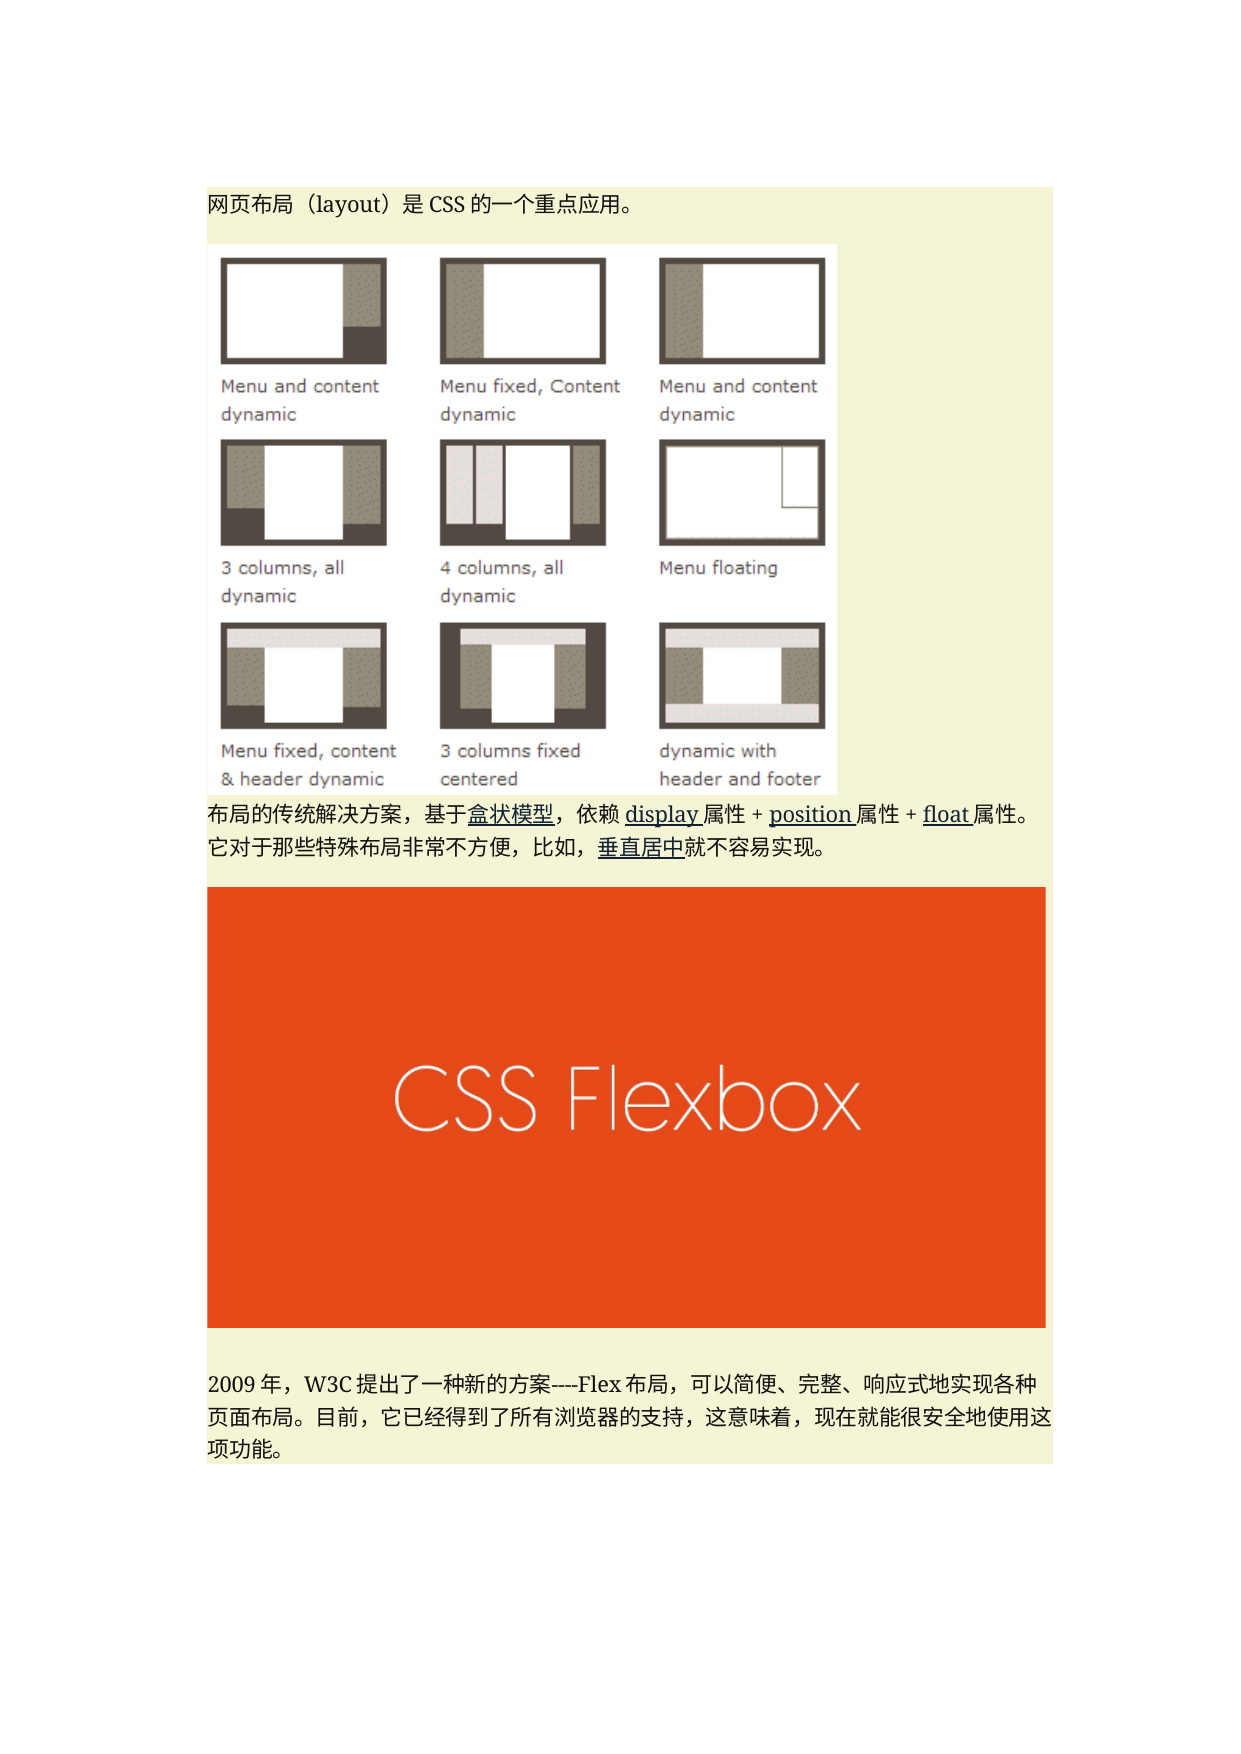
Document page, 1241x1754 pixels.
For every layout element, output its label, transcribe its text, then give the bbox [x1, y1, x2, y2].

picture [207, 887, 1046, 1328]
picture [207, 244, 838, 795]
text 网页布局（layout）是CSS的一个重点应用。 [207, 187, 1053, 219]
text 2009年，W3C提出了一种新的方案----Flex布局，可以简便、完整、响应式地实现各种页面布局。目前，它已经得到了所有浏览器的支持，这意味着，现在就能很安全地使用这项功能。 [207, 1367, 1053, 1464]
text 布局的传统解决方案，基于盒状模型，依赖 display属性 + position属性 + float属性。它对于那些特殊布局非常不方便，比如，垂直居中就不容易实现。 [207, 797, 1053, 862]
